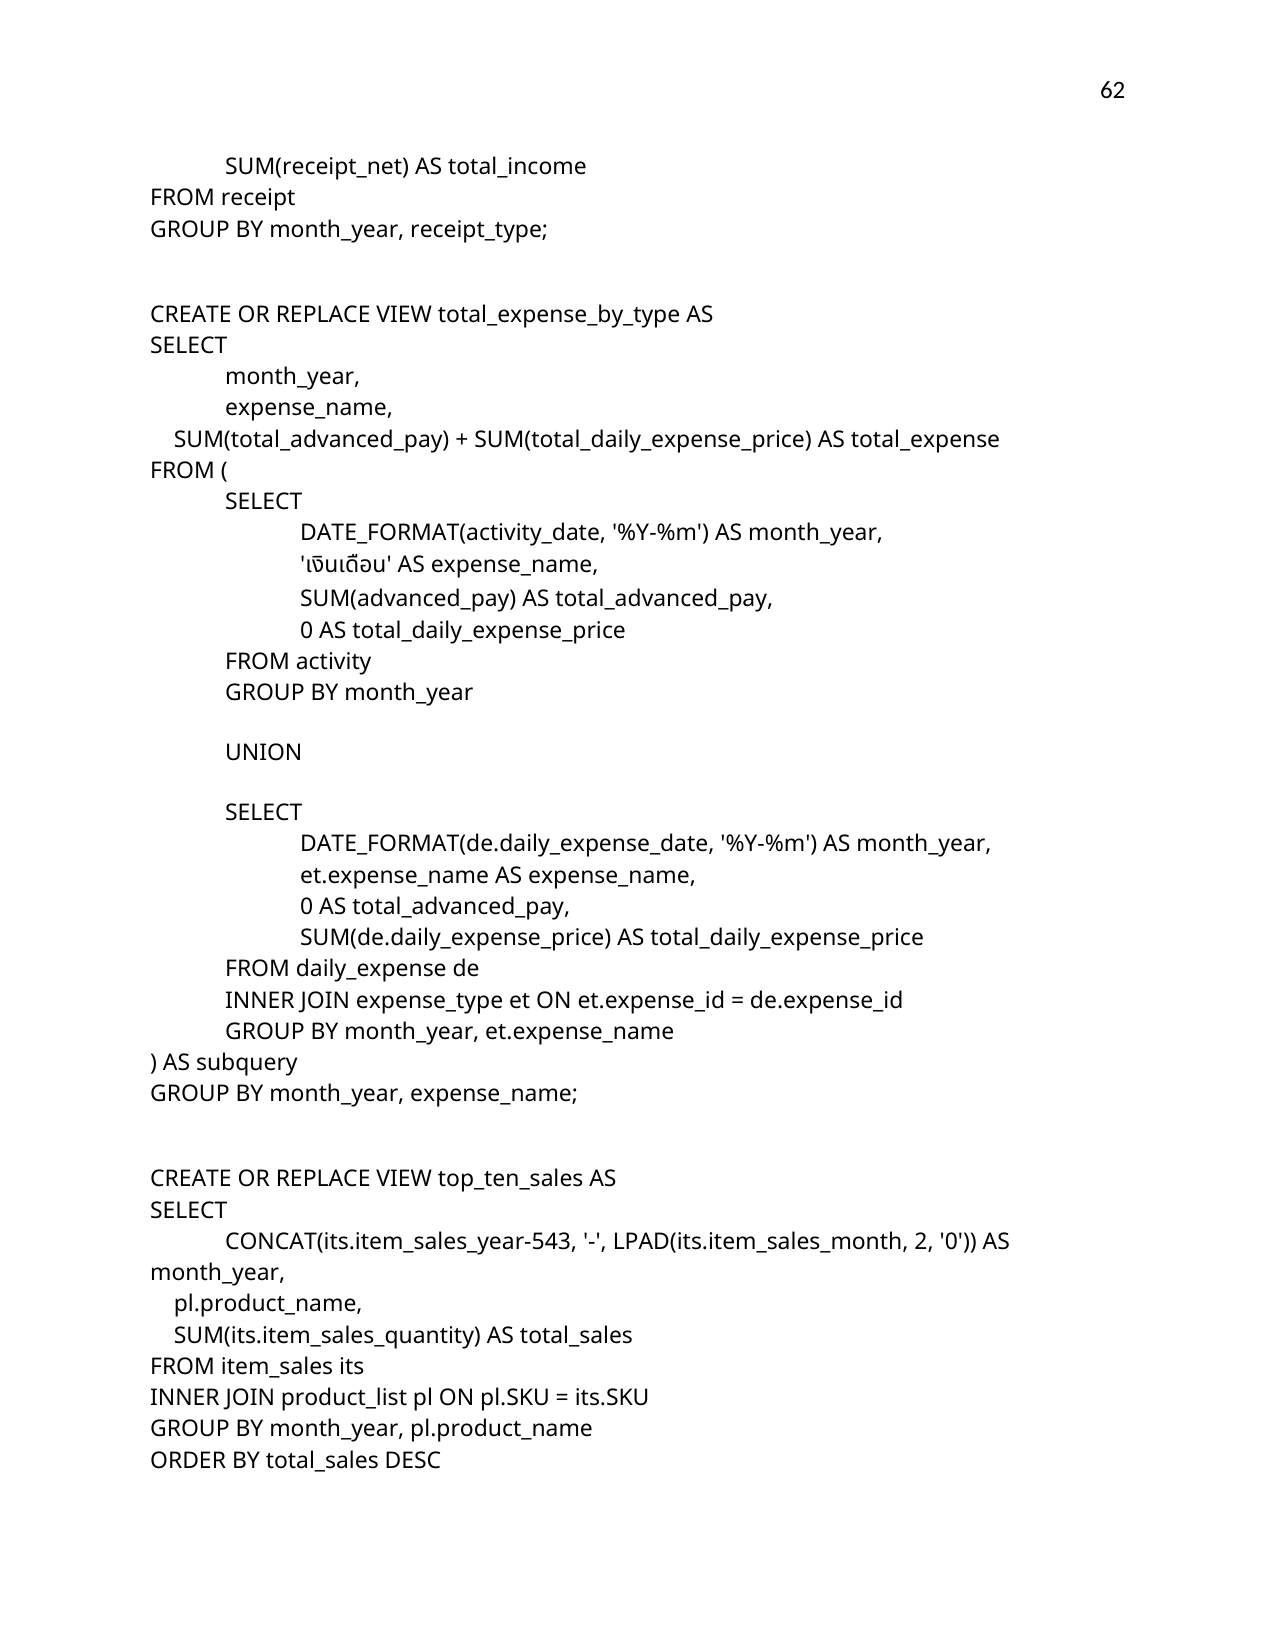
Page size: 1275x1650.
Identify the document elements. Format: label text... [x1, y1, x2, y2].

text SUM(total_advanced_pay) + SUM(total_daily_expense_price) AS total_expense [150, 422, 1125, 454]
text et.expense_name AS expense_name, [150, 858, 1125, 890]
text SUM(receipt_net) AS total_income [150, 150, 1125, 181]
text GROUP BY month_year, pl.product_name [150, 1412, 1125, 1443]
text SUM(de.daily_expense_price) AS total_daily_expense_price [150, 921, 1125, 952]
text expense_name, [150, 391, 1125, 422]
text 0 AS total_advanced_pay, [150, 890, 1125, 921]
text INNER JOIN product_list pl ON pl.SKU = its.SKU [150, 1381, 1125, 1412]
text INNER JOIN expense_type et ON et.expense_id = de.expense_id [150, 983, 1125, 1015]
text month_year, [150, 360, 1125, 391]
text SELECT [150, 329, 1125, 360]
text DATE_FORMAT(de.daily_expense_date, '%Y-%m') AS month_year, [150, 827, 1125, 858]
text FROM item_sales its [150, 1350, 1125, 1381]
text FROM daily_expense de [150, 952, 1125, 983]
text GROUP BY month_year [150, 676, 1125, 707]
text CREATE OR REPLACE VIEW top_ten_sales AS [150, 1162, 1125, 1193]
text GROUP BY month_year, et.expense_name [150, 1015, 1125, 1046]
text SELECT [150, 1193, 1125, 1225]
text SELECT [150, 796, 1125, 827]
text pl.product_name, [150, 1287, 1125, 1318]
text ) AS subquery [150, 1046, 1125, 1077]
text 0 AS total_daily_expense_price [150, 613, 1125, 645]
text GROUP BY month_year, receipt_type; [150, 212, 1125, 244]
text SELECT [150, 485, 1125, 516]
text FROM activity [150, 645, 1125, 676]
text SUM(advanced_pay) AS total_advanced_pay, [150, 582, 1125, 613]
text SUM(its.item_sales_quantity) AS total_sales [150, 1318, 1125, 1350]
text FROM ( [150, 454, 1125, 485]
text CREATE OR REPLACE VIEW total_expense_by_type AS [150, 297, 1125, 329]
text DATE_FORMAT(activity_date, '%Y-%m') AS month_year, [150, 516, 1125, 547]
text ORDER BY total_sales DESC [150, 1443, 1125, 1475]
text GROUP BY month_year, expense_name; [150, 1077, 1125, 1108]
text UNION [150, 736, 1125, 767]
text CONCAT(its.item_sales_year-543, '-', LPAD(its.item_sales_month, 2, '0')) AS month_year, [150, 1225, 1125, 1287]
text 'เงินเดือน' AS expense_name, [150, 547, 1125, 582]
text FROM receipt [150, 181, 1125, 212]
